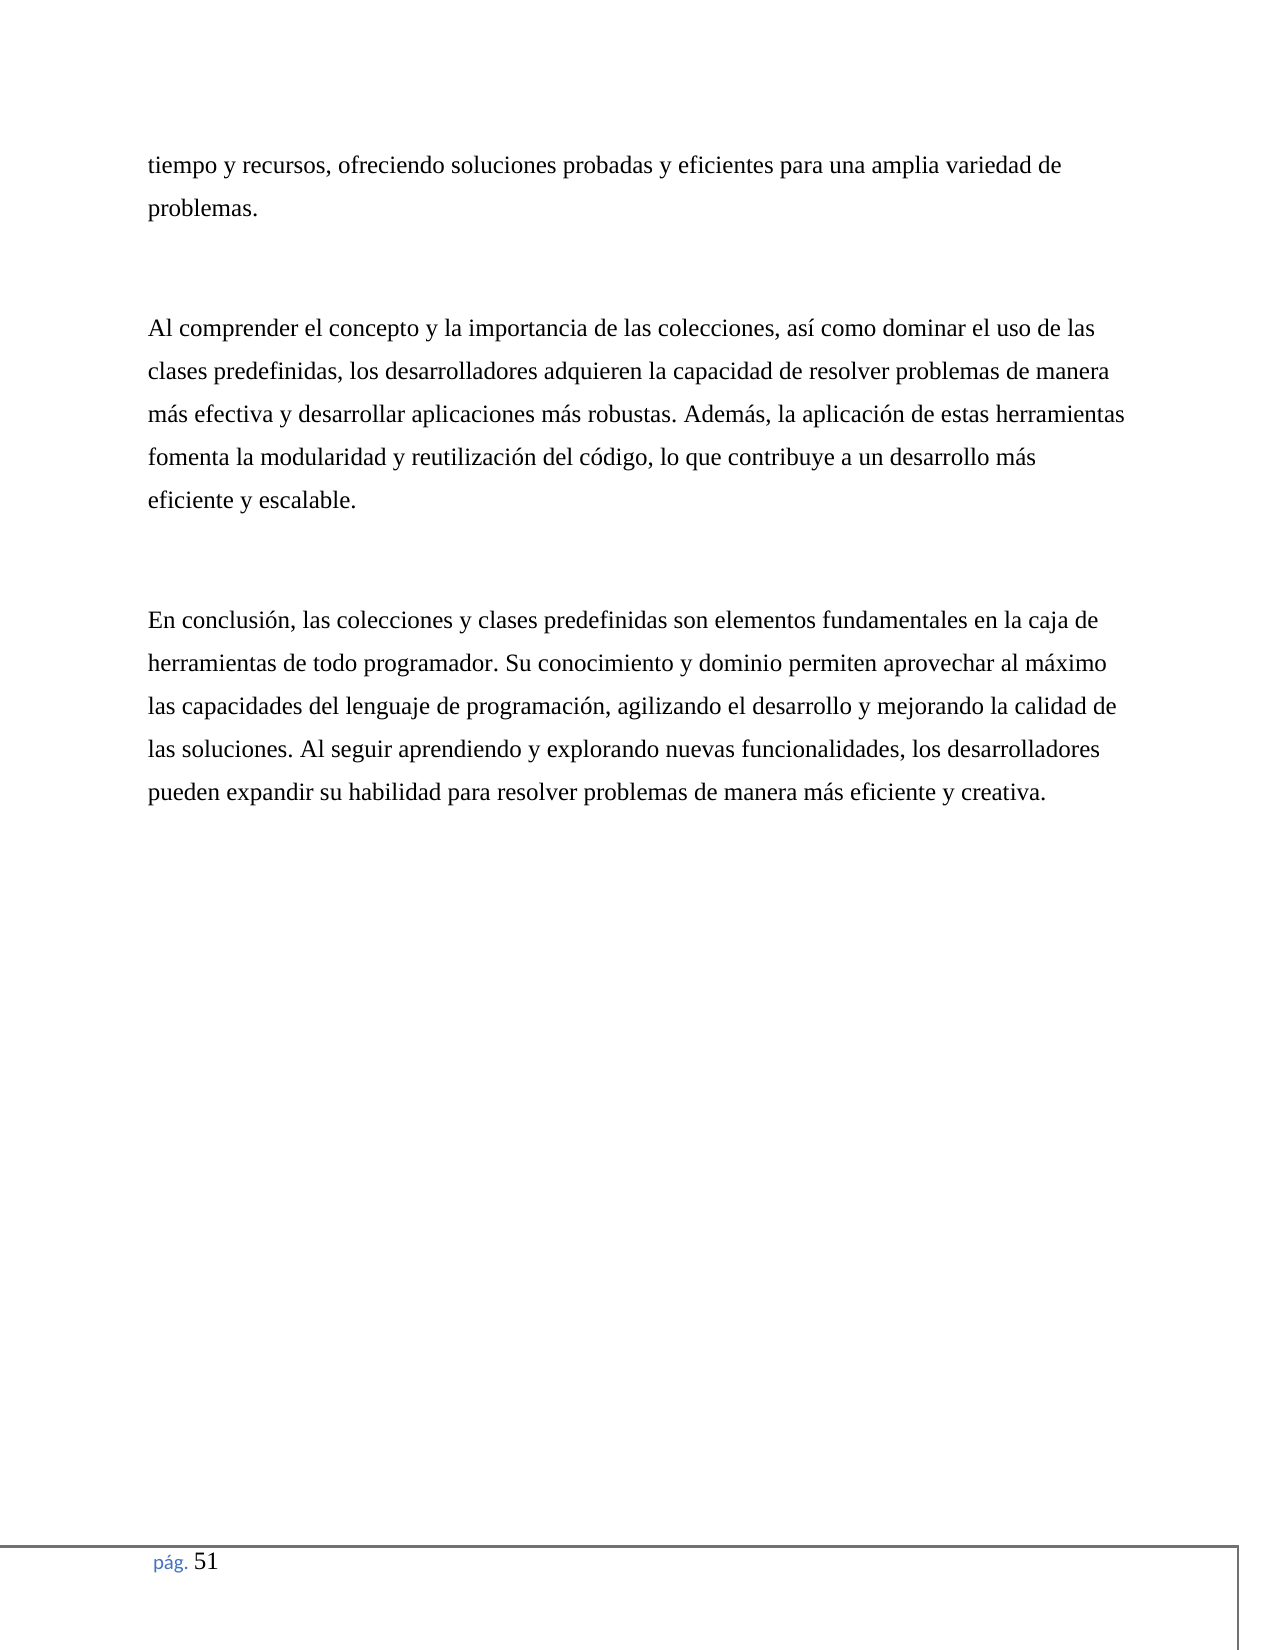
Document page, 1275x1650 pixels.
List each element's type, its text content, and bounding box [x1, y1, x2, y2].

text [148, 150, 1125, 222]
text Al comprender el concepto y la importancia de las colecciones, así como dominar el uso de las clases predefinidas, los desarrolladores adquieren la capacidad de resolver problemas de manera más efectiva y desarrollar aplicaciones más robustas. Además, la aplicación de estas herramientas fomenta la modularidad y reutilización del código, lo que contribuye a un desarrollo más eficiente y escalable. [148, 313, 1125, 514]
text En conclusión, las colecciones y clases predefinidas son elementos fundamentales en la caja de herramientas de todo programador. Su conocimiento y dominio permiten aprovechar al máximo las capacidades del lenguaje de programación, agilizando el desarrollo y mejorando la calidad de las soluciones. Al seguir aprendiendo y explorando nuevas funcionalidades, los desarrolladores pueden expandir su habilidad para resolver problemas de manera más eficiente y creativa. [148, 605, 1125, 806]
